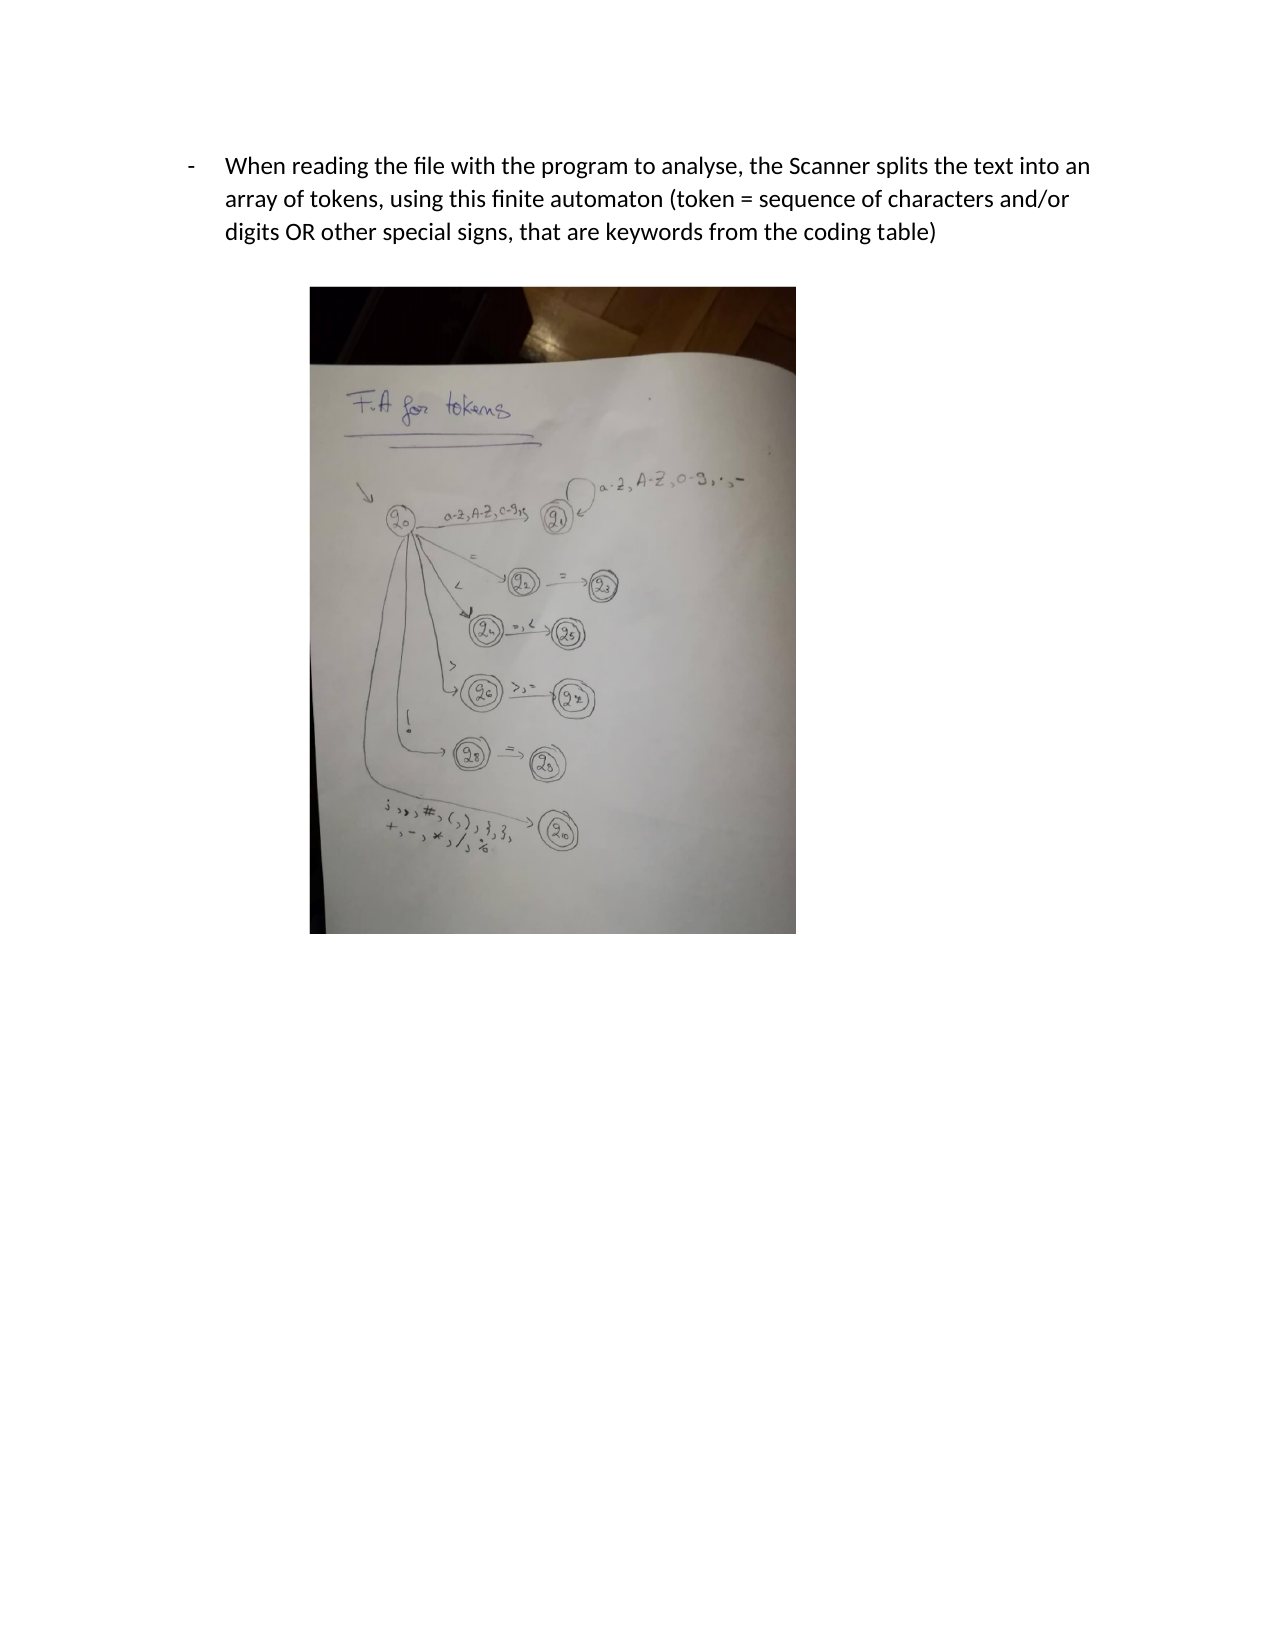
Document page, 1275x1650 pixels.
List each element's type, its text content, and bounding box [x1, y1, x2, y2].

list When reading the file with the program to analyse, the Scanner splits the text into an array of tokens, using this finite automaton (token = sequence of characters and/or digits OR other special signs, that are keywords from the coding table) [187, 150, 1125, 246]
picture [310, 287, 796, 933]
